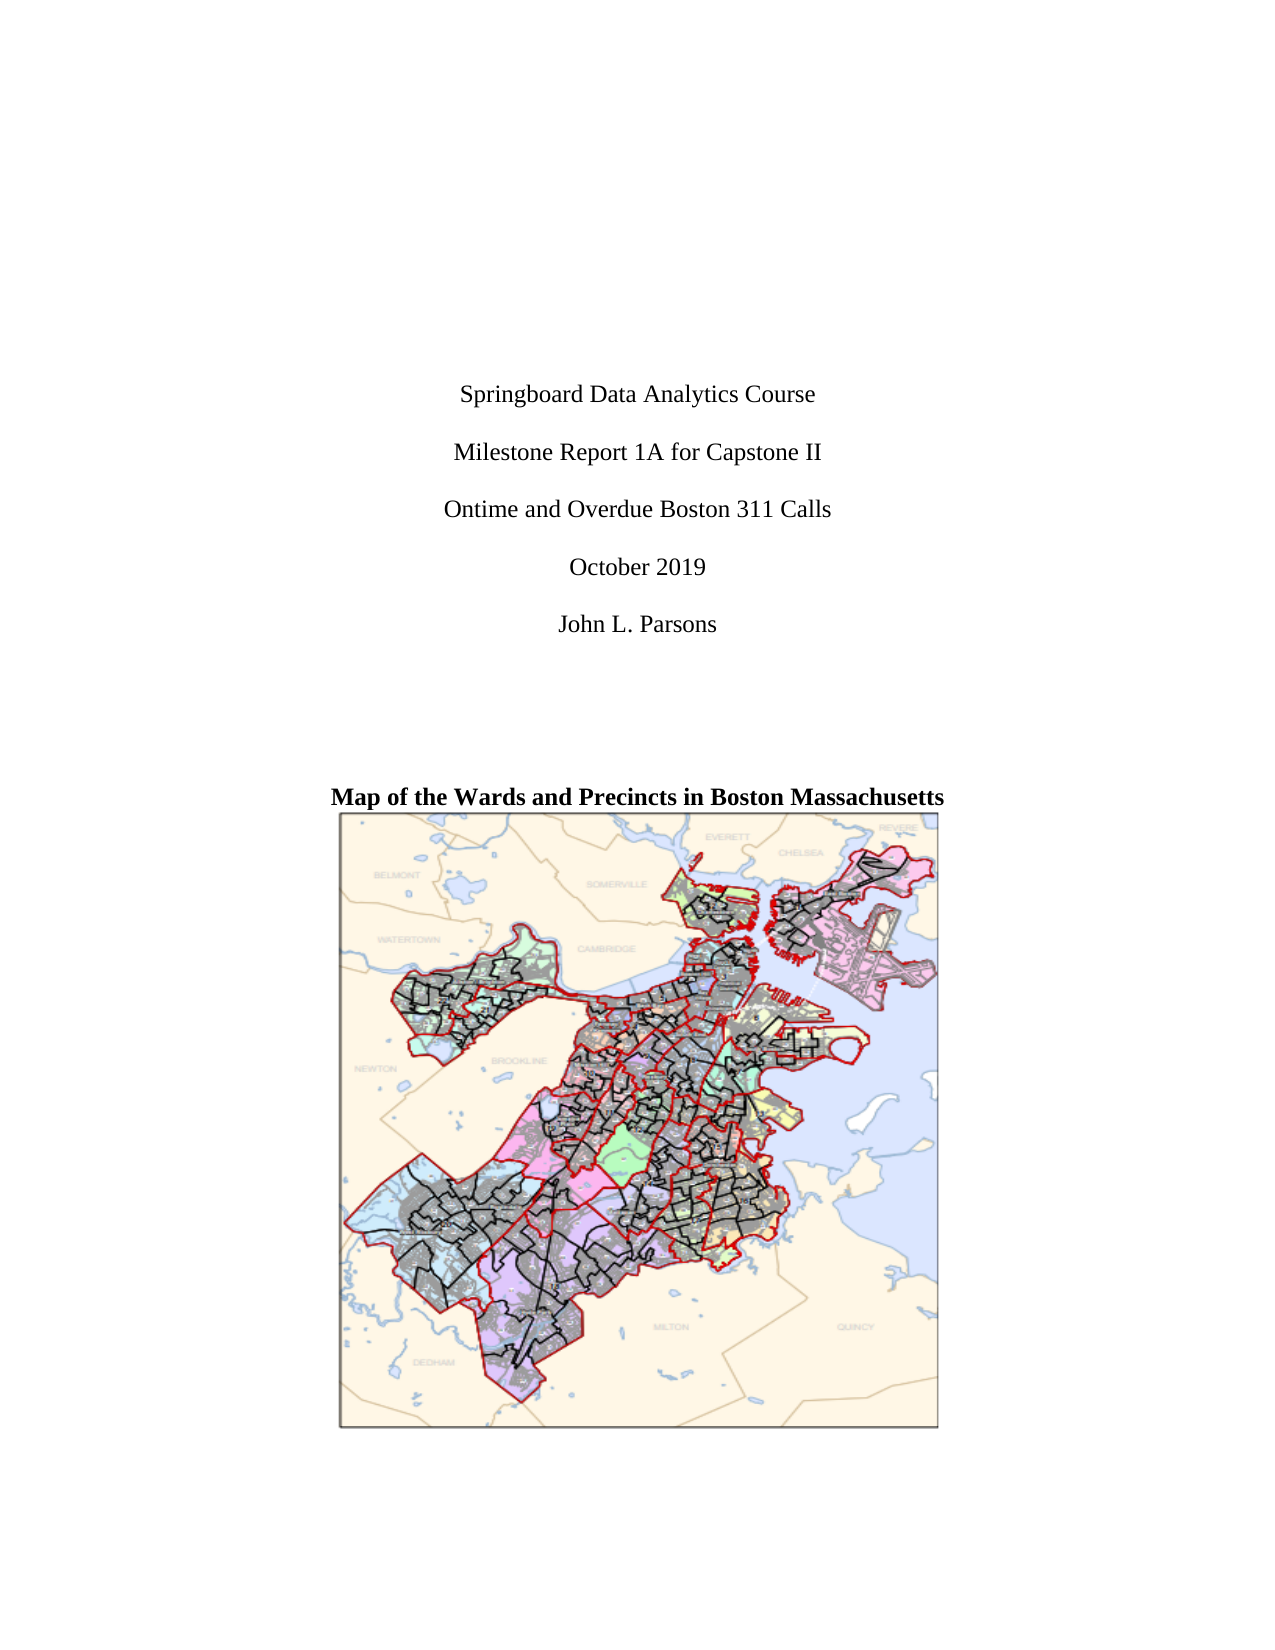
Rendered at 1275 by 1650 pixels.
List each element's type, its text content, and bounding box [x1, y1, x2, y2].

text October 2019 [150, 552, 1125, 581]
text John L. Parsons [150, 609, 1125, 638]
text Springboard Data Analytics Course [150, 379, 1125, 408]
text Map of the Wards and Precincts in Boston Massachusetts [150, 782, 1125, 811]
text Milestone Report 1A for Capstone II [150, 437, 1125, 466]
picture [336, 810, 939, 1429]
text Ontime and Overdue Boston 311 Calls [150, 494, 1125, 523]
